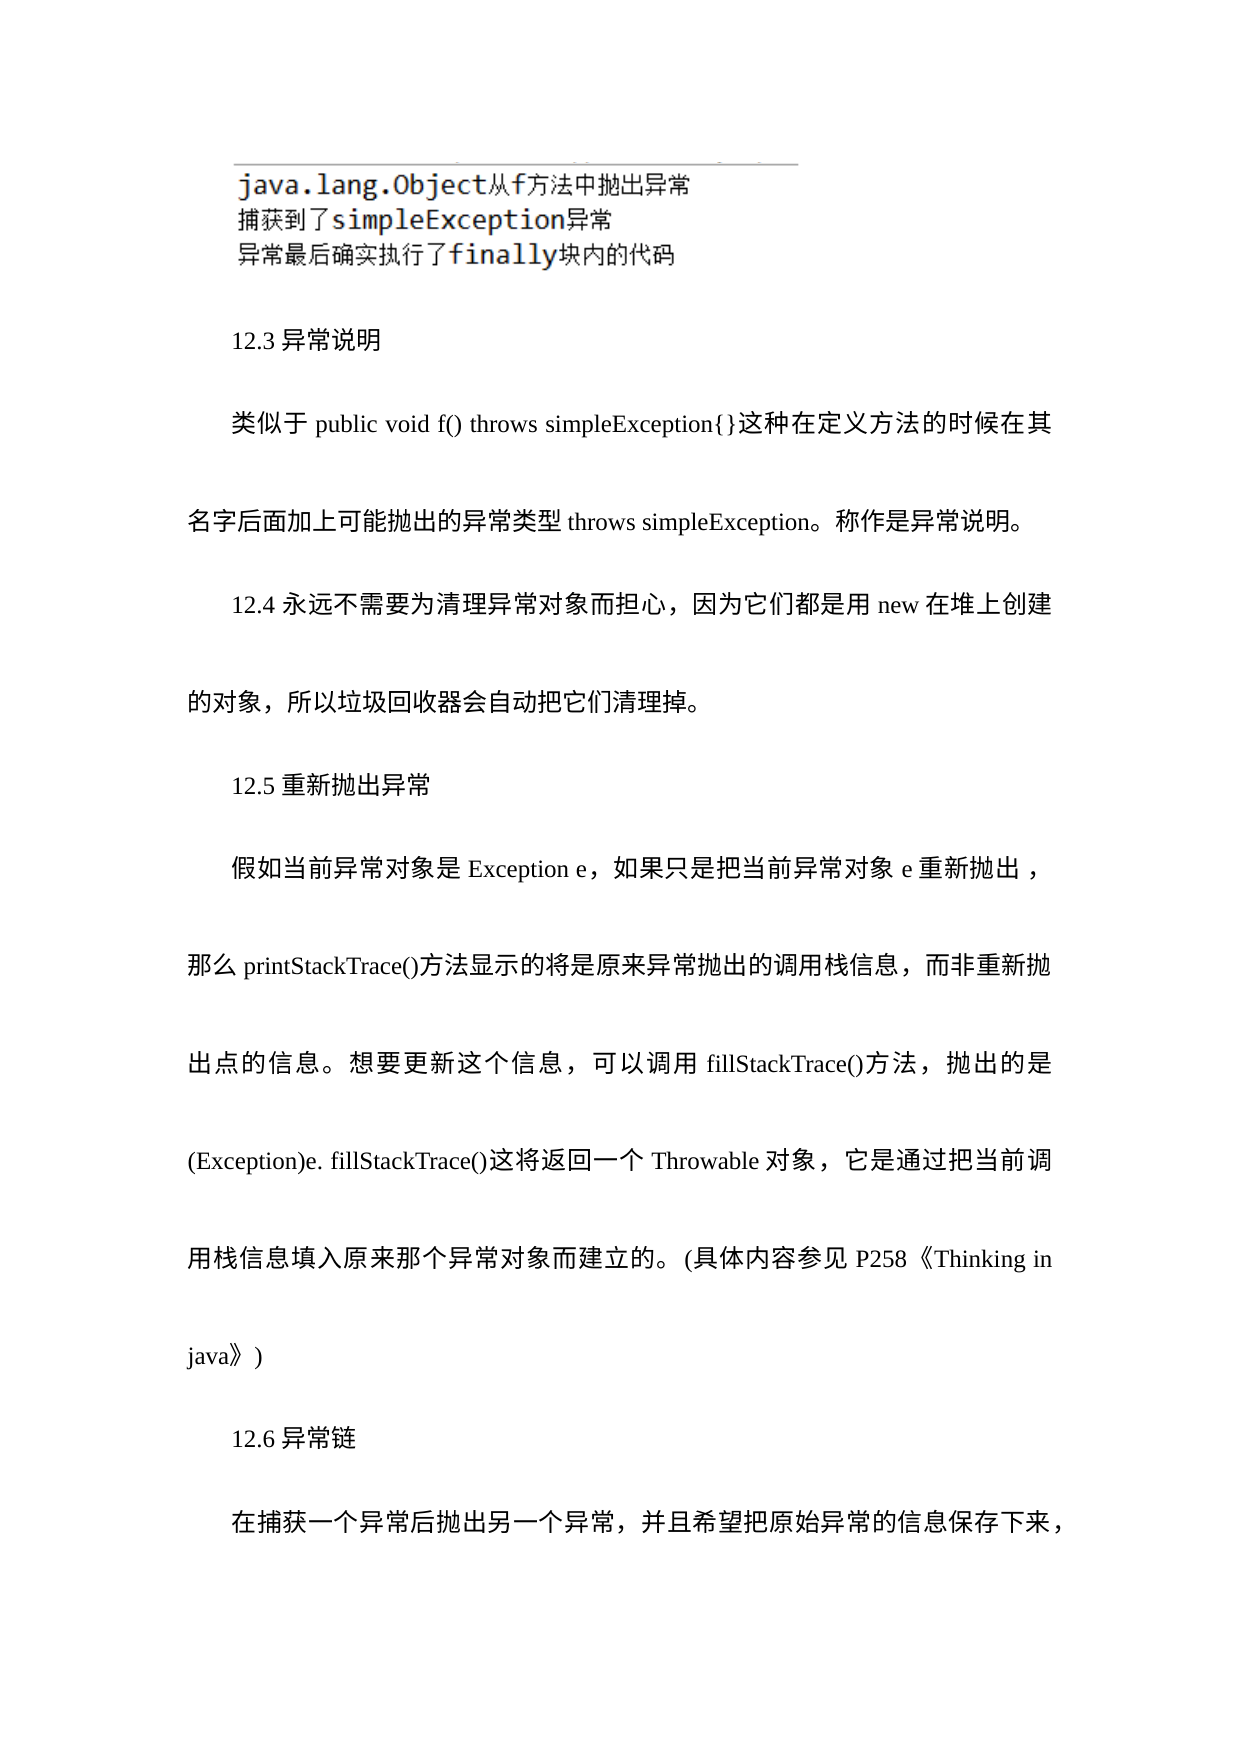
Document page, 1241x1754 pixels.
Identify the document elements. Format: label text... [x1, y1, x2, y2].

text 12.5 重新抛出异常 [187, 751, 1053, 816]
text 假如当前异常对象是Exception e，如果只是把当前异常对象e重新抛出 ，那么printStackTrace()方法显示的将是原来异常抛出的调用栈信息，而非重新抛出点的信息。想要更新这个信息，可以调用fillStackTrace()方法，抛出的是(Exception)e. fillStackTrace()这将返回一个Throwable对象，它是通过把当前调用栈信息填入原来那个异常对象而建立的。(具体内容参见P258《Thinking in java》) [187, 834, 1053, 1386]
picture [231, 162, 799, 272]
text 12.6 异常链 [187, 1404, 1053, 1469]
text 类似于public void f() throws simpleException{}这种在定义方法的时候在其名字后面加上可能抛出的异常类型throws simpleException。称作是异常说明。 [187, 389, 1053, 552]
text 12.3 异常说明 [187, 306, 1053, 371]
text 12.4 永远不需要为清理异常对象而担心，因为它们都是用new在堆上创建的对象，所以垃圾回收器会自动把它们清理掉。 [187, 570, 1053, 733]
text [187, 1488, 1053, 1553]
